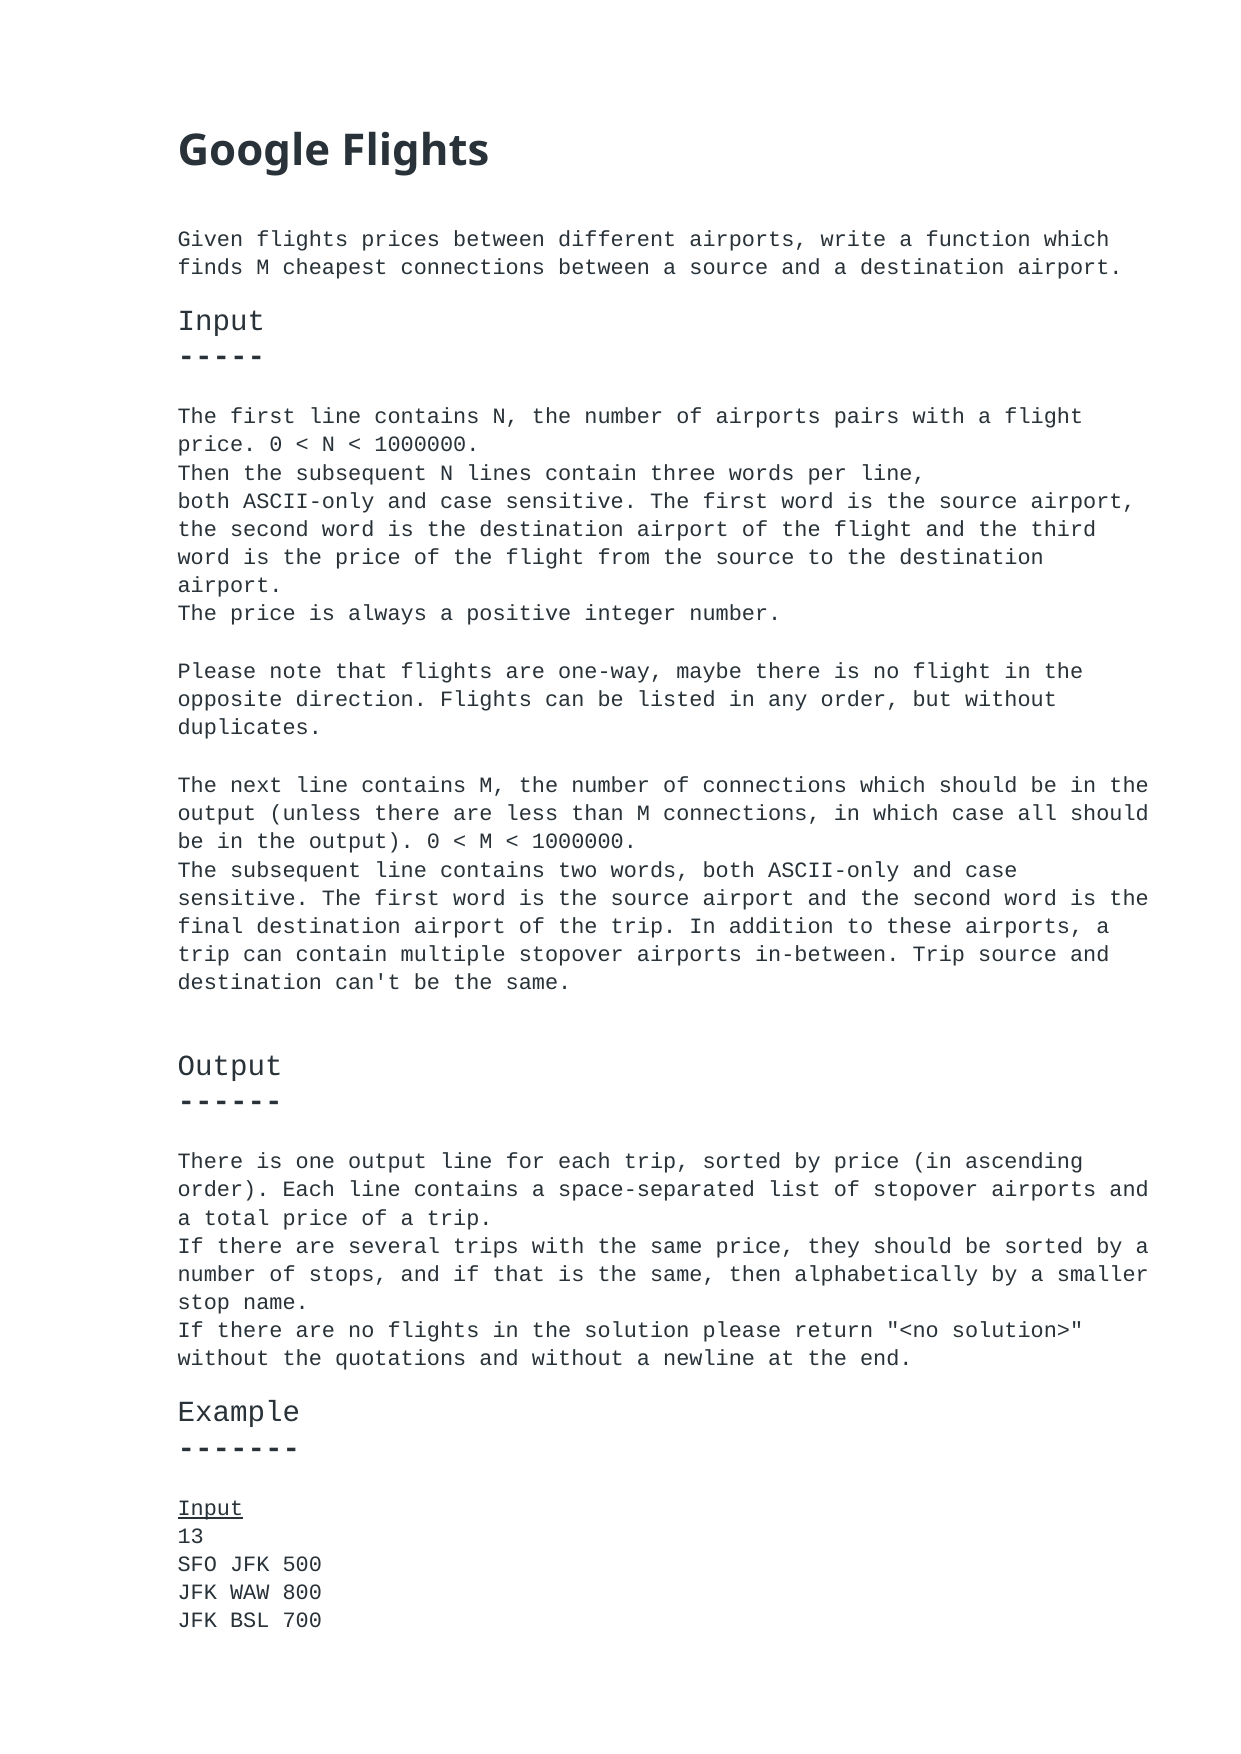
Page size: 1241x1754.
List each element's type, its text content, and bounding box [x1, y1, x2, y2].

text SFO JFK 500 [177, 1549, 1152, 1578]
text There is one output line for each trip, sorted by price (in ascending order). Each line contains a space-separated list of stopover airports and a total price of a trip. [177, 1147, 1152, 1231]
text JFK WAW 800 [177, 1578, 1152, 1606]
text The subsequent line contains two words, both ASCII-only and case sensitive. The first word is the source airport and the second word is the final destination airport of the trip. In addition to these airports, a trip can contain multiple stopover airports in-between. Trip source and destination can't be the same. [177, 855, 1152, 996]
text 13 [177, 1521, 1152, 1549]
text Given flights prices between different airports, write a function which finds M cheapest connections between a source and a destination airport. [177, 224, 1152, 281]
subtitle Output ------ [177, 1051, 1152, 1119]
text JFK BSL 700 [177, 1606, 1152, 1634]
text The price is always a positive integer number. [177, 599, 1152, 627]
text Input [177, 1493, 1152, 1521]
subtitle Input ----- [177, 306, 1152, 374]
text Please note that flights are one-way, maybe there is no flight in the opposite direction. Flights can be listed in any order, but without duplicates. [177, 657, 1152, 741]
text The next line contains M, the number of connections which should be in the output (unless there are less than M connections, in which case all should be in the output). 0 < M < 1000000. [177, 771, 1152, 855]
subtitle Example ------- [177, 1397, 1152, 1466]
text The first line contains N, the number of airports pairs with a flight price. 0 < N < 1000000. [177, 402, 1152, 458]
text Then the subsequent N lines contain three words per line, [177, 458, 1152, 486]
text If there are no flights in the solution please return "<no solution>" without the quotations and without a newline at the end. [177, 1316, 1152, 1372]
text If there are several trips with the same price, they should be sorted by a number of stops, and if that is the same, then alphabetically by a smaller stop name. [177, 1231, 1152, 1316]
text both ASCII-only and case sensitive. The first word is the source airport, the second word is the destination airport of the flight and the third word is the price of the flight from the source to the destination airport. [177, 486, 1152, 599]
text Google Flights [177, 118, 1152, 178]
